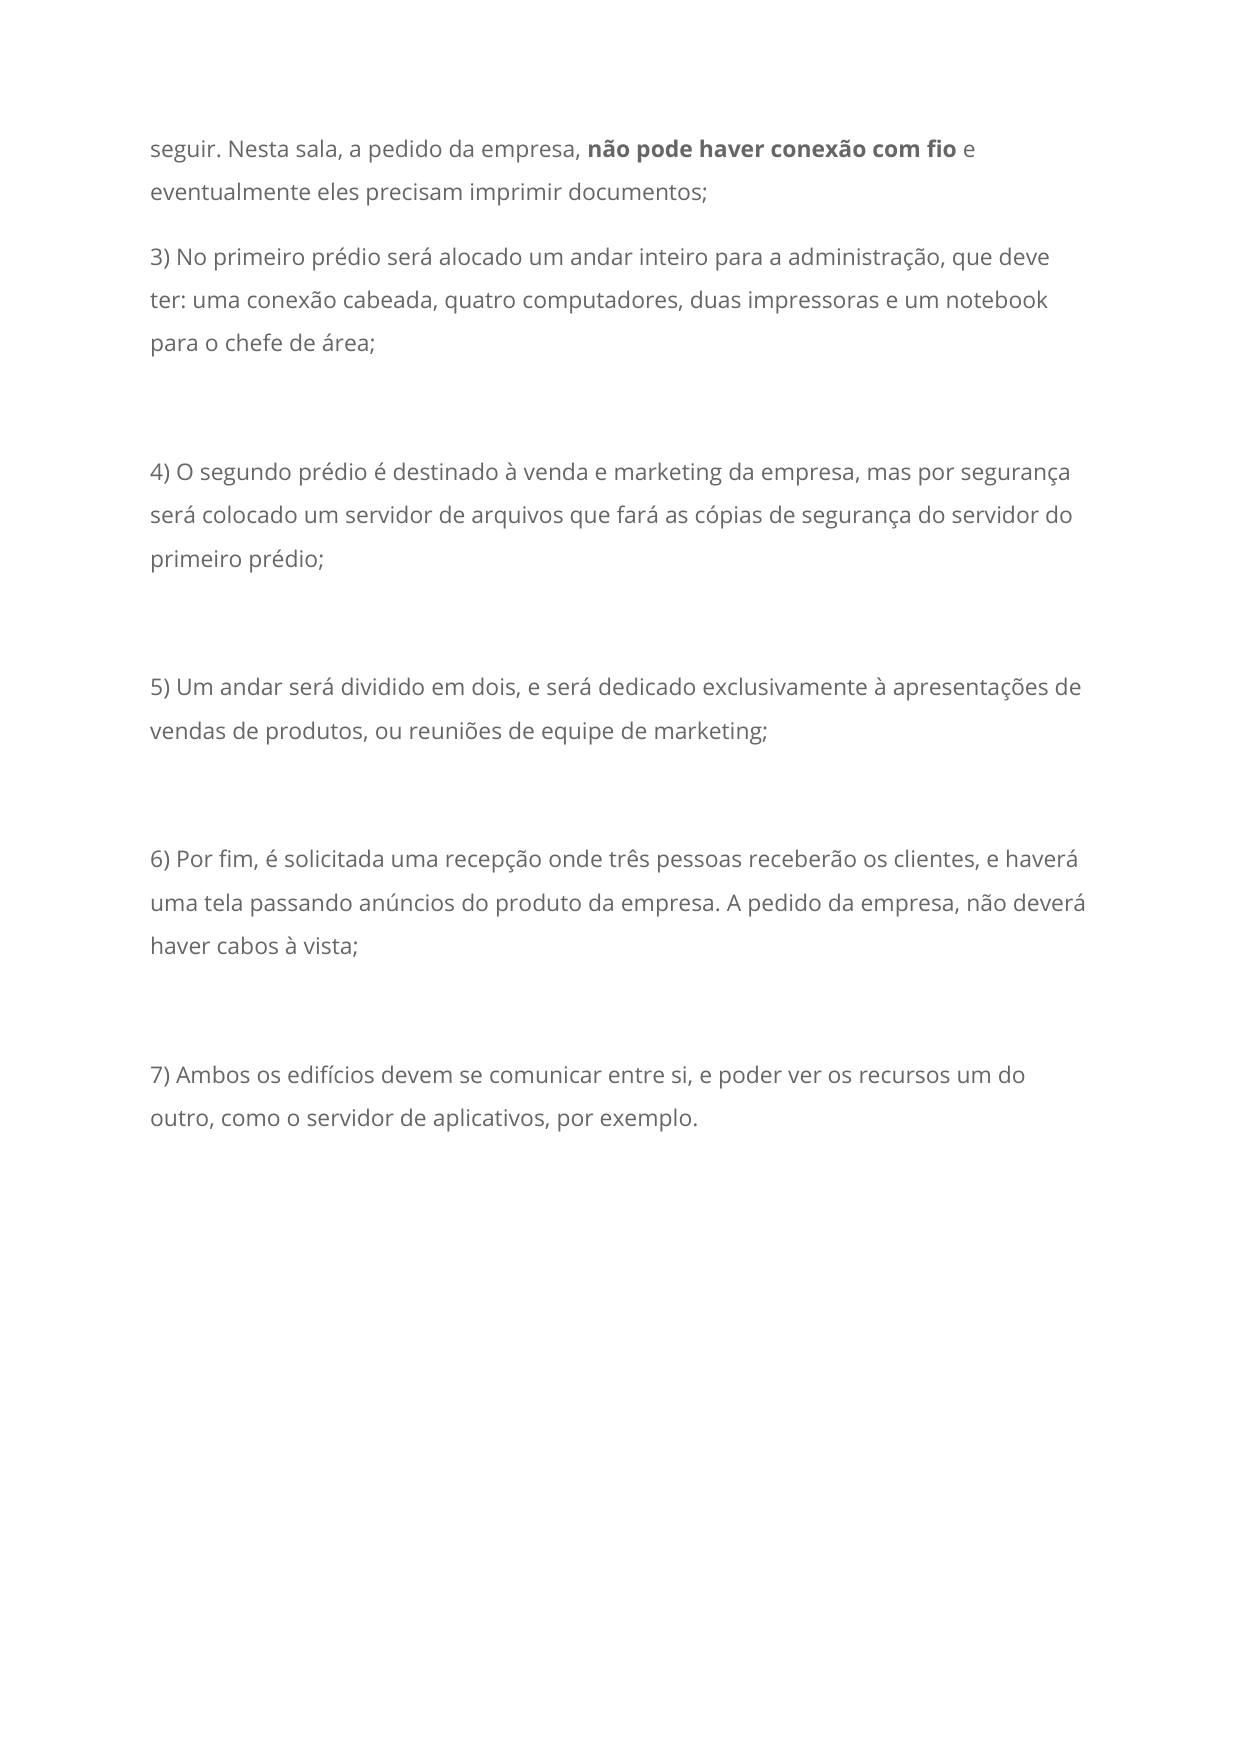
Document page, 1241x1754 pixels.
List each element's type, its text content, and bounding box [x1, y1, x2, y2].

text 3) No primeiro prédio será alocado um andar inteiro para a administração, que deve ter: uma conexão cabeada, quatro computadores, duas impressoras e um notebook para o chefe de área; [150, 241, 1090, 359]
text 7) Ambos os edifícios devem se comunicar entre si, e poder ver os recursos um do outro, como o servidor de aplicativos, por exemplo. [150, 1059, 1090, 1133]
text 4) O segundo prédio é destinado à venda e marketing da empresa, mas por segurança será colocado um servidor de arquivos que fará as cópias de segurança do servidor do primeiro prédio; [150, 456, 1090, 574]
text 5) Um andar será dividido em dois, e será dedicado exclusivamente à apresentações de vendas de produtos, ou reuniões de equipe de marketing; [150, 671, 1090, 746]
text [150, 133, 1090, 207]
text 6) Por fim, é solicitada uma recepção onde três pessoas receberão os clientes, e haverá uma tela passando anúncios do produto da empresa. A pedido da empresa, não deverá haver cabos à vista; [150, 843, 1090, 961]
